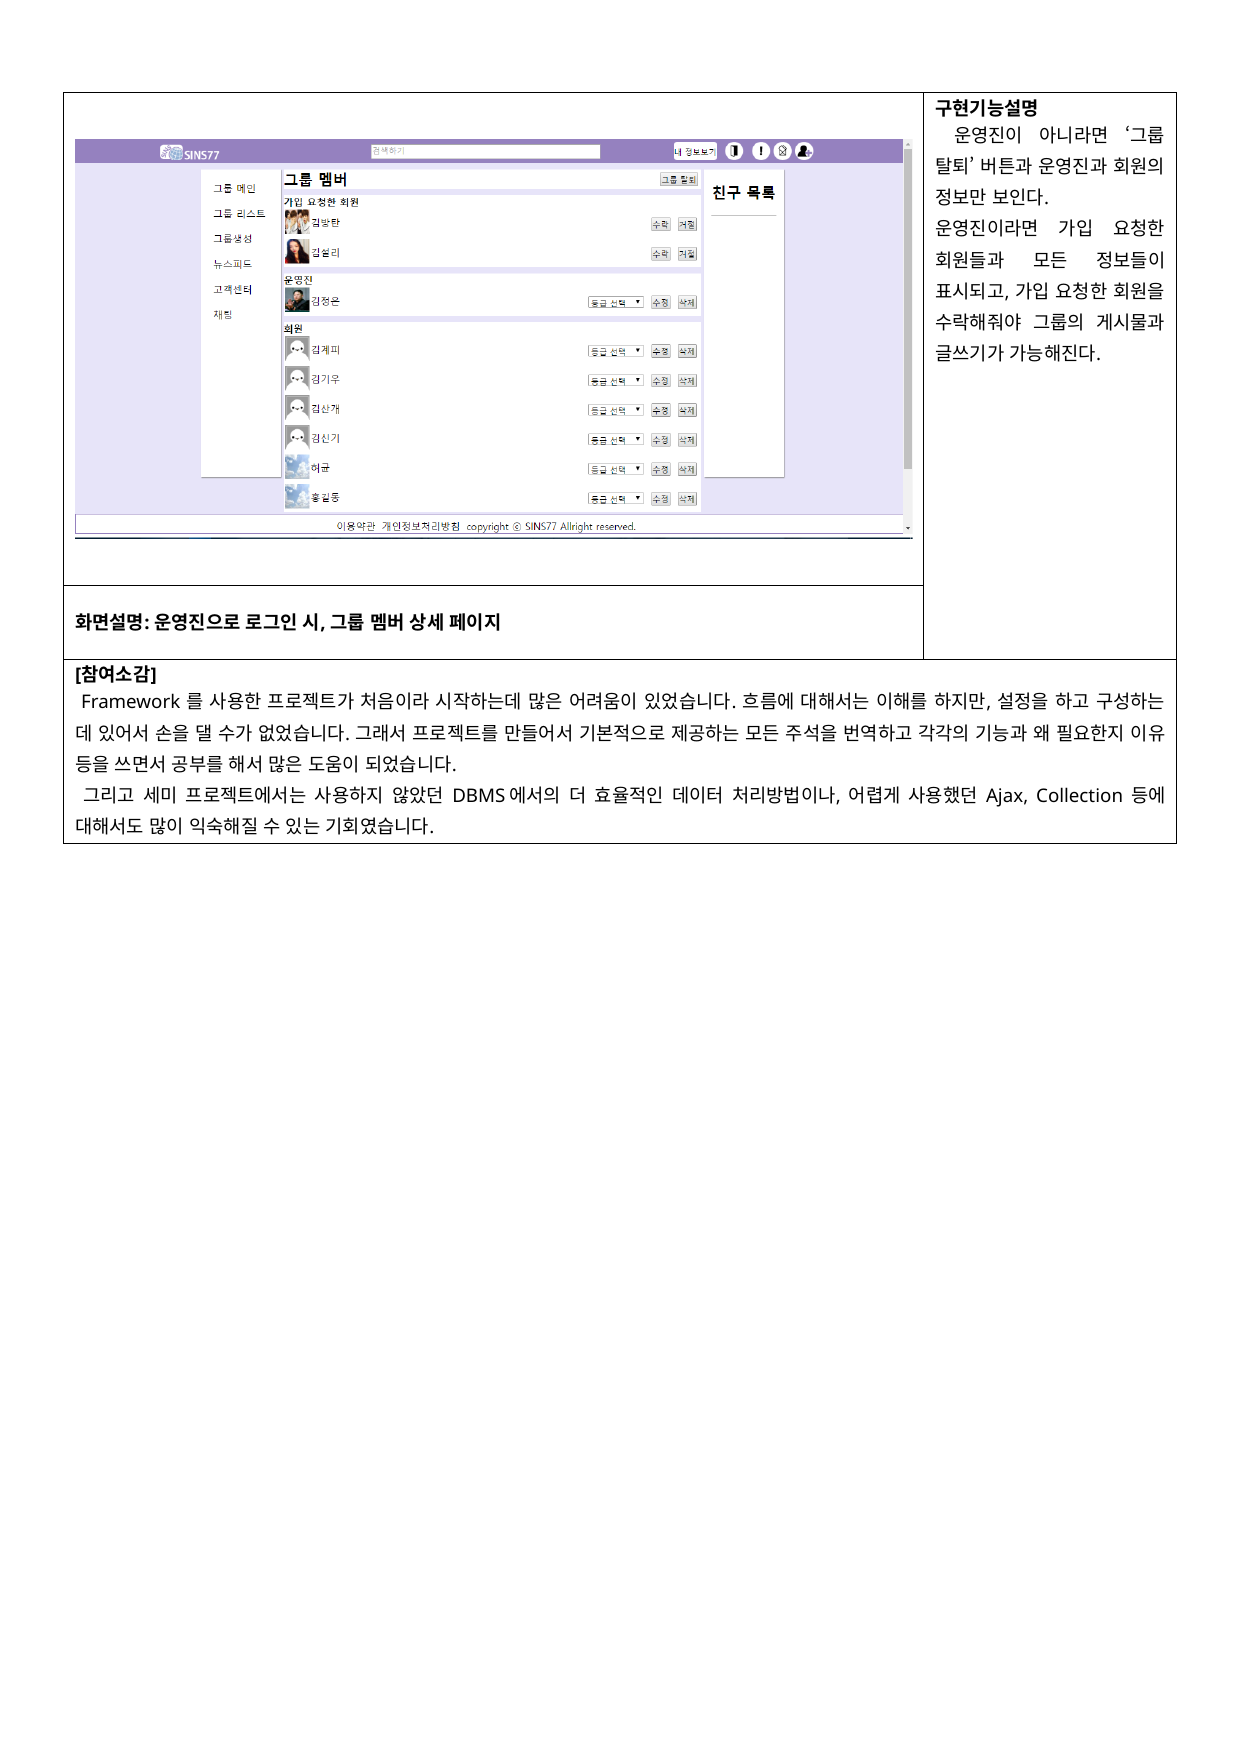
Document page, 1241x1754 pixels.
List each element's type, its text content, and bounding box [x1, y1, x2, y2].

table_header [64, 93, 923, 585]
table_cell 화면설명: 운영진으로 로그인 시, 그룹 멤버 상세 페이지 [64, 586, 923, 659]
table_cell [참여소감] Framework 를 사용한 프로젝트가 처음이라 시작하는데 많은 어려움이 있었습니다. 흐름에 대해서는 이해를 하지만, 설정을 하고 구성하는 데 있어서 손을 댈 수가 없었습니다. 그래서 프로젝트를 만들어서 기본적으로 제공하는 모든 주석을 번역하고 각각의 기능과 왜 필요한지 이유 등을 쓰면서 공부를 해서 많은 도움이 되었습니다. 그리고 세미 프로젝트에서는 사용하지 않았던 DBMS에서의 더 효율적인 데이터 처리방법이나, 어렵게 사용했던 Ajax, Collection 등에 대해서도 많이 익숙해질 수 있는 기회였습니다. [64, 660, 1176, 843]
picture [75, 139, 913, 539]
table_header 구현기능설명 운영진이 아니라면 ‘그룹 탈퇴’ 버튼과 운영진과 회원의 정보만 보인다. 운영진이라면 가입 요청한 회원들과 모든 정보들이 표시되고, 가입 요청한 회원을 수락해줘야 그룹의 게시물과 글쓰기가 가능해진다. [924, 93, 1176, 659]
